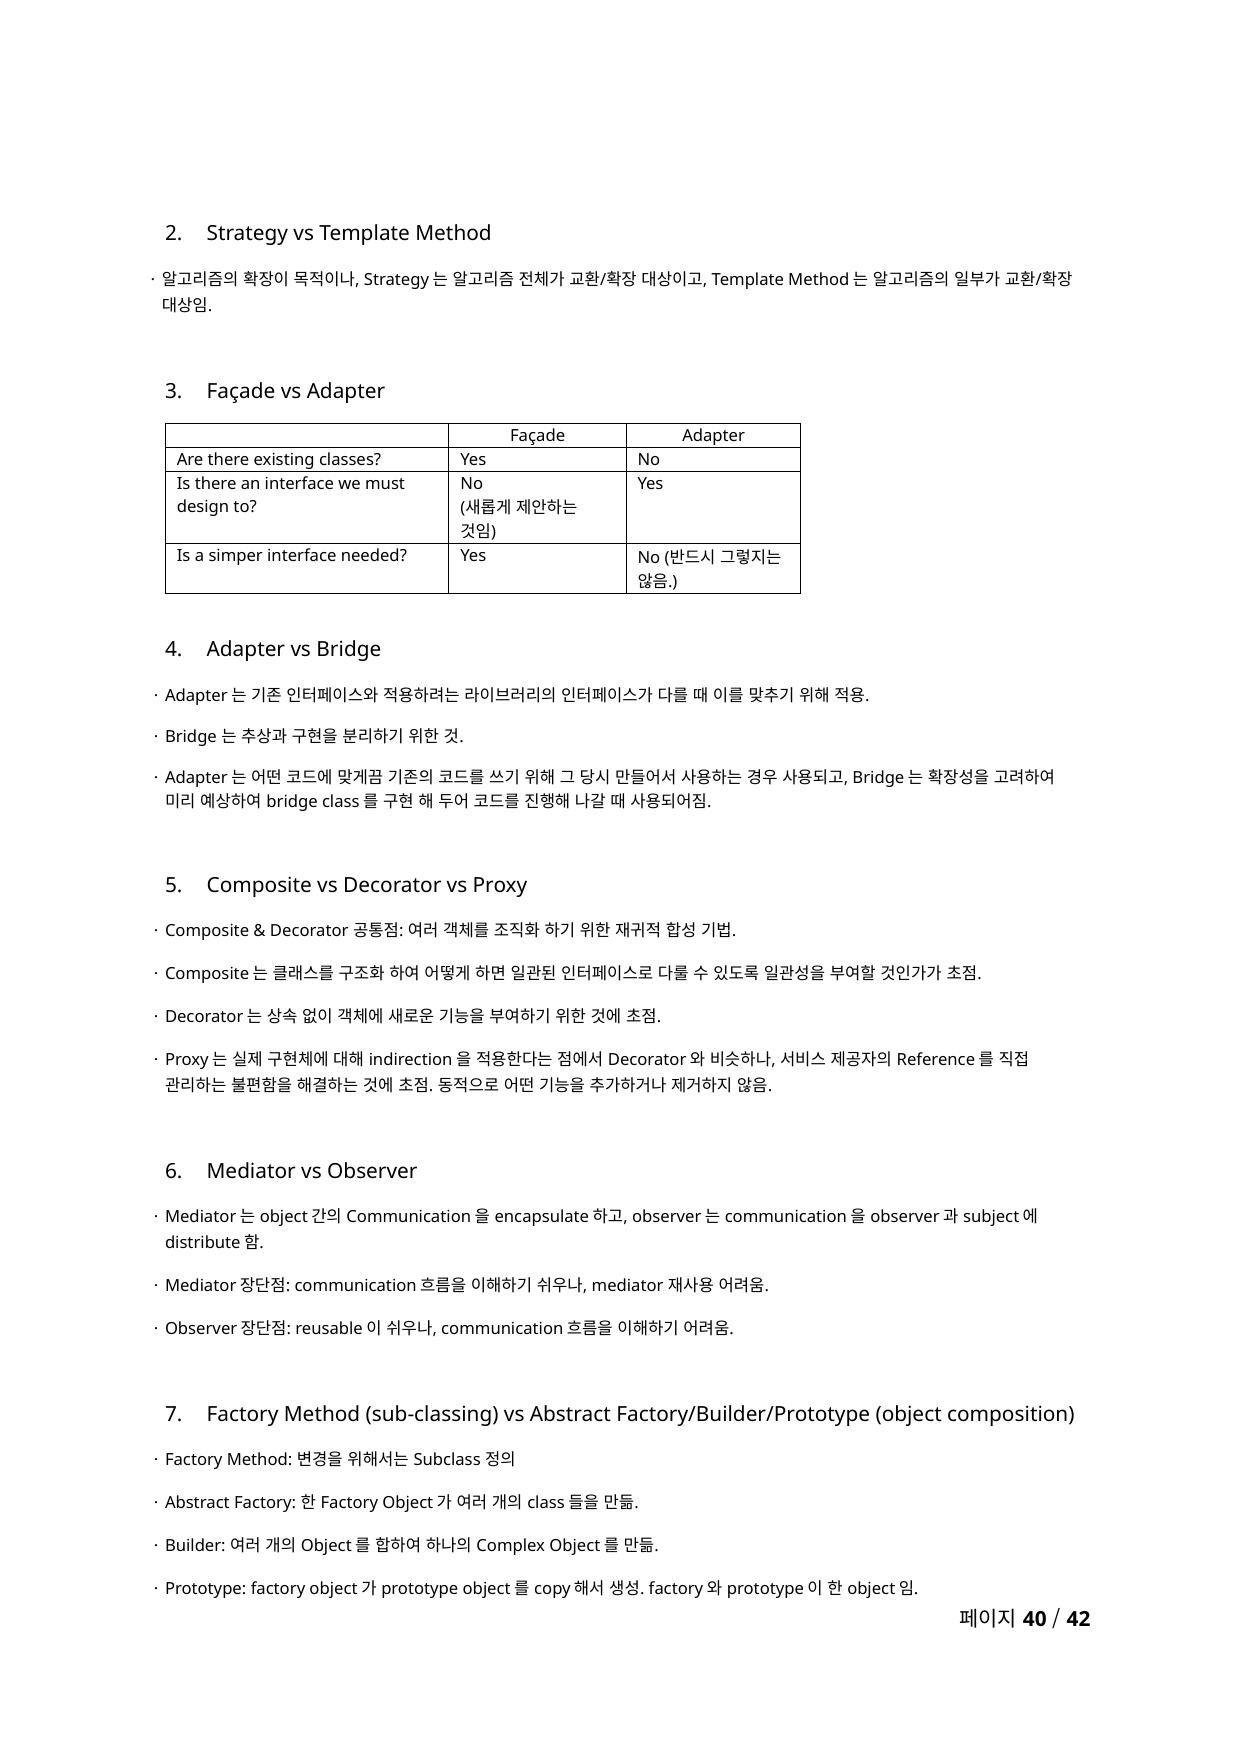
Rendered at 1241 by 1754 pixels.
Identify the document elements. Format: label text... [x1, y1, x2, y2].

list Mediator는 object간의 Communication을 encapsulate하고, observer는 communication을 observer과 subject에 distribute함. [153, 1203, 1090, 1254]
table_cell No [627, 448, 800, 471]
list 알고리즘의 확장이 목적이나, Strategy는 알고리즘 전체가 교환/확장 대상이고, Template Method는 알고리즘의 일부가 교환/확장 대상임. [150, 266, 1090, 316]
subtitle Façade vs Adapter [165, 376, 1090, 404]
list Bridge 는 추상과 구현을 분리하기 위한 것. [153, 723, 1090, 747]
list Adapter는 어떤 코드에 맞게끔 기존의 코드를 쓰기 위해 그 당시 만들어서 사용하는 경우 사용되고, Bridge는 확장성을 고려하여 미리 예상하여 bridge class를 구현 해 두어 코드를 진행해 나갈 때 사용되어짐. [153, 764, 1090, 812]
table_header [166, 424, 448, 447]
list Builder: 여러 개의 Object를 합하여 하나의 Complex Object를 만듦. [153, 1532, 1090, 1556]
subtitle Strategy vs Template Method [165, 218, 1090, 247]
subtitle Factory Method (sub-classing) vs Abstract Factory/Builder/Prototype (object composition) [165, 1399, 1090, 1427]
list Abstract Factory: 한 Factory Object가 여러 개의 class들을 만듦. [153, 1489, 1090, 1513]
table_cell Is a simper interface needed? [166, 544, 448, 592]
table_cell Are there existing classes? [166, 448, 448, 471]
list Composite & Decorator 공통점: 여러 객체를 조직화 하기 위한 재귀적 합성 기법. [153, 917, 1090, 942]
table_cell Yes [449, 448, 626, 471]
table_header Façade [449, 424, 626, 447]
table_cell No (반드시 그렇지는 않음.) [627, 544, 800, 592]
list Decorator는 상속 없이 객체에 새로운 기능을 부여하기 위한 것에 초점. [153, 1003, 1090, 1027]
subtitle Composite vs Decorator vs Proxy [165, 870, 1090, 898]
table_cell No (새롭게 제안하는 것임) [449, 472, 626, 543]
table_cell Is there an interface we must design to? [166, 472, 448, 543]
table_cell Yes [449, 544, 626, 592]
list Factory Method: 변경을 위해서는 Subclass 정의 [153, 1446, 1090, 1471]
list Composite는 클래스를 구조화 하여 어떻게 하면 일관된 인터페이스로 다룰 수 있도록 일관성을 부여할 것인가가 초점. [153, 960, 1090, 984]
list Observer장단점: reusable이 쉬우나, communication흐름을 이해하기 어려움. [153, 1315, 1090, 1339]
list Prototype: factory object가 prototype object를 copy해서 생성. factory와 prototype이 한 object임. [153, 1575, 1090, 1599]
table_cell Yes [627, 472, 800, 543]
subtitle Mediator vs Observer [165, 1156, 1090, 1184]
table_header Adapter [627, 424, 800, 447]
subtitle Adapter vs Bridge [165, 634, 1090, 663]
list Mediator장단점: communication흐름을 이해하기 쉬우나, mediator 재사용 어려움. [153, 1272, 1090, 1296]
list Adapter는 기존 인터페이스와 적용하려는 라이브러리의 인터페이스가 다를 때 이를 맞추기 위해 적용. [153, 682, 1090, 706]
list Proxy는 실제 구현체에 대해 indirection을 적용한다는 점에서 Decorator와 비슷하나, 서비스 제공자의 Reference를 직접 관리하는 불편함을 해결하는 것에 초점. 동적으로 어떤 기능을 추가하거나 제거하지 않음. [153, 1046, 1090, 1096]
